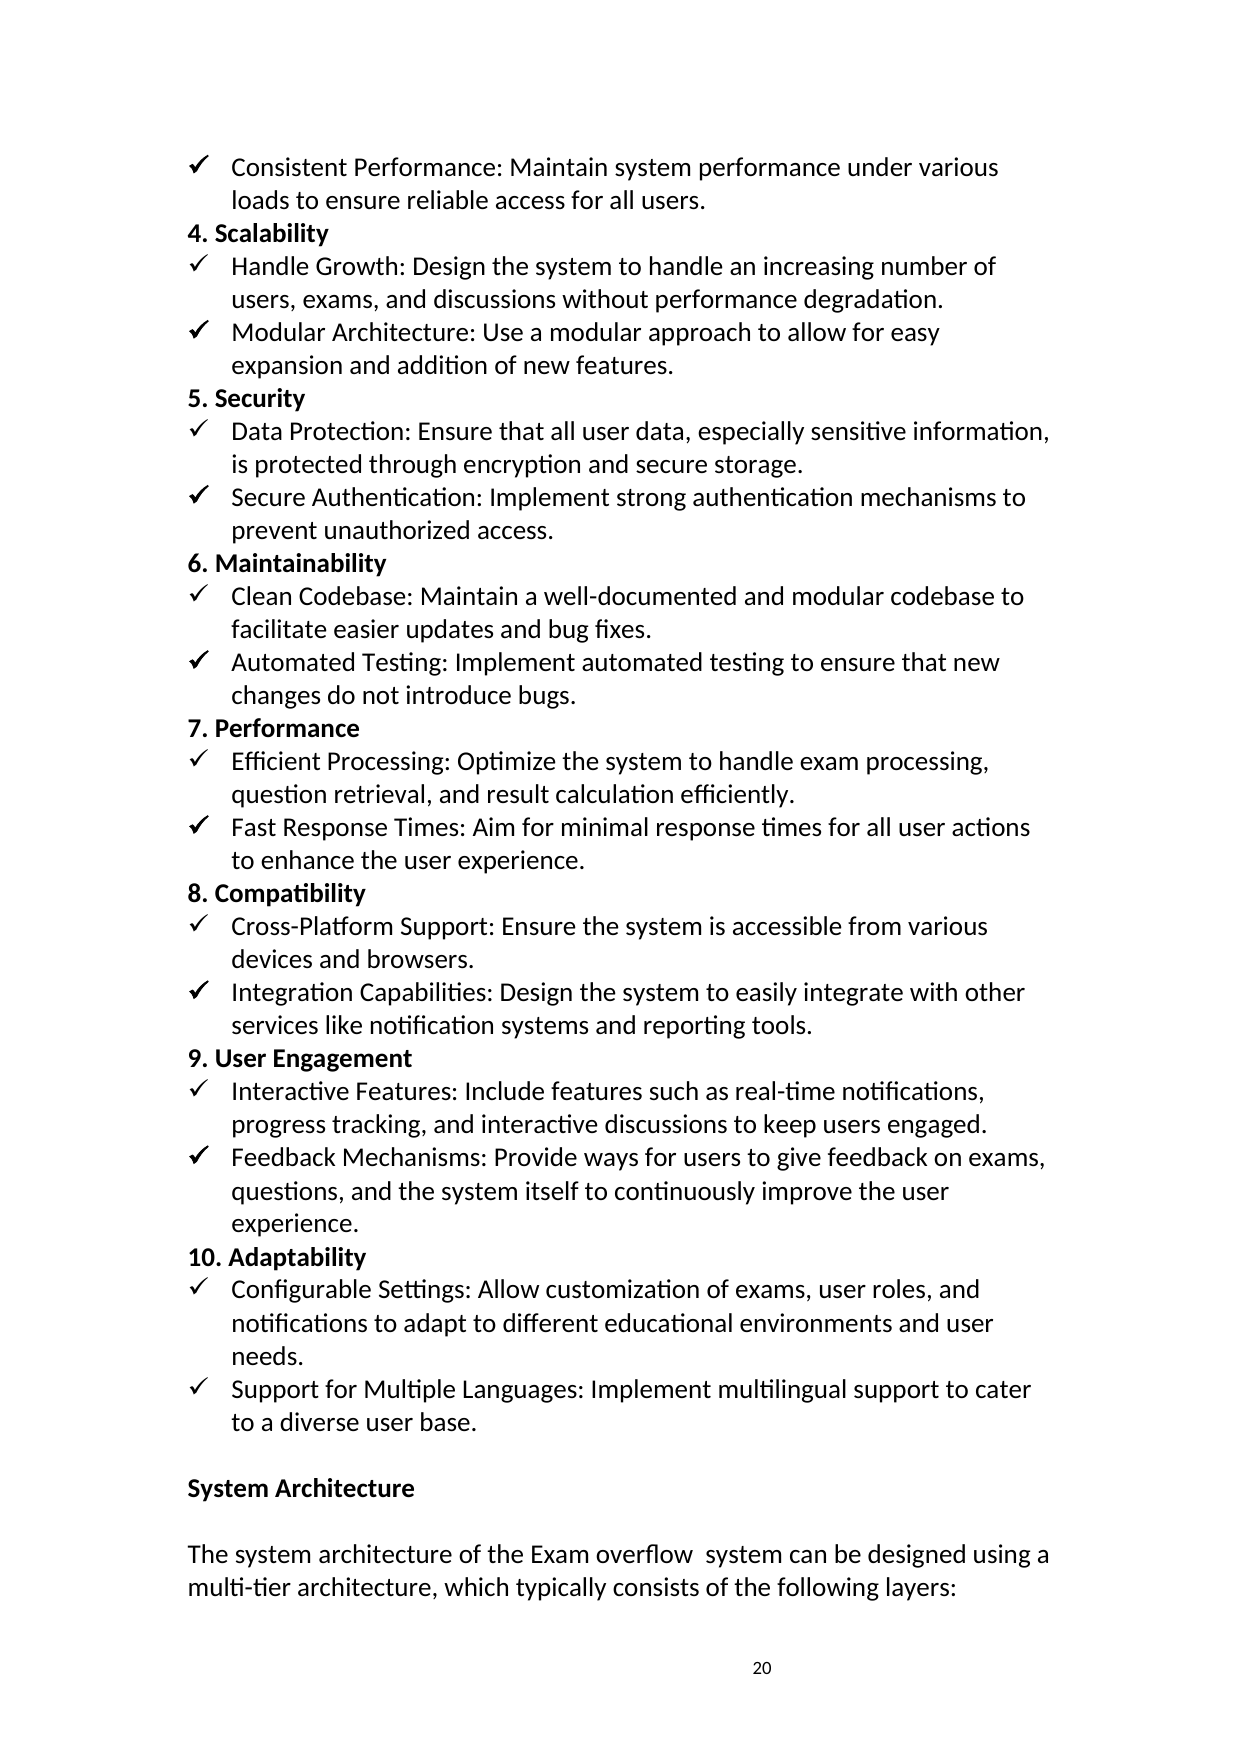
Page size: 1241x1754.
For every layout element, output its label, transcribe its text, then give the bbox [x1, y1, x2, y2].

list Handle Growth: Design the system to handle an increasing number of users, exams, and discussions without performance degradation. [187, 249, 1053, 315]
list 9. User Engagement [187, 1042, 1053, 1074]
list 7. Performance [187, 711, 1053, 744]
list Fast Response Times: Aim for minimal response times for all user actions to enhance the user experience. [187, 810, 1053, 876]
list Modular Architecture: Use a modular approach to allow for easy expansion and addition of new features. [187, 315, 1053, 381]
list Integration Capabilities: Design the system to easily integrate with other services like notification systems and reporting tools. [187, 976, 1053, 1042]
list Secure Authentication: Implement strong authentication mechanisms to prevent unauthorized access. [187, 480, 1053, 546]
list 6. Maintainability [187, 546, 1053, 579]
list Configurable Settings: Allow customization of exams, user roles, and notifications to adapt to different educational environments and user needs. [187, 1273, 1053, 1372]
list Interactive Features: Include features such as real-time notifications, progress tracking, and interactive discussions to keep users engaged. [187, 1074, 1053, 1141]
list Efficient Processing: Optimize the system to handle exam processing, question retrieval, and result calculation efficiently. [187, 744, 1053, 810]
list Data Protection: Ensure that all user data, especially sensitive information, is protected through encryption and secure storage. [187, 414, 1053, 480]
list Feedback Mechanisms: Provide ways for users to give feedback on exams, questions, and the system itself to continuously improve the user experience. [187, 1141, 1053, 1240]
list Clean Codebase: Maintain a well-documented and modular codebase to facilitate easier updates and bug fixes. [187, 579, 1053, 645]
list Support for Multiple Languages: Implement multilingual support to cater to a diverse user base. [187, 1372, 1053, 1438]
list Cross-Platform Support: Ensure the system is accessible from various devices and browsers. [187, 909, 1053, 976]
list Consistent Performance: Maintain system performance under various loads to ensure reliable access for all users. [187, 150, 1053, 216]
list 4. Scalability [187, 216, 1053, 249]
list 10. Adaptability [187, 1240, 1053, 1273]
list 5. Security [187, 381, 1053, 414]
list 8. Compatibility [187, 876, 1053, 909]
list Automated Testing: Implement automated testing to ensure that new changes do not introduce bugs. [187, 645, 1053, 711]
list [187, 1537, 1053, 1603]
list System Architecture [187, 1471, 1053, 1504]
